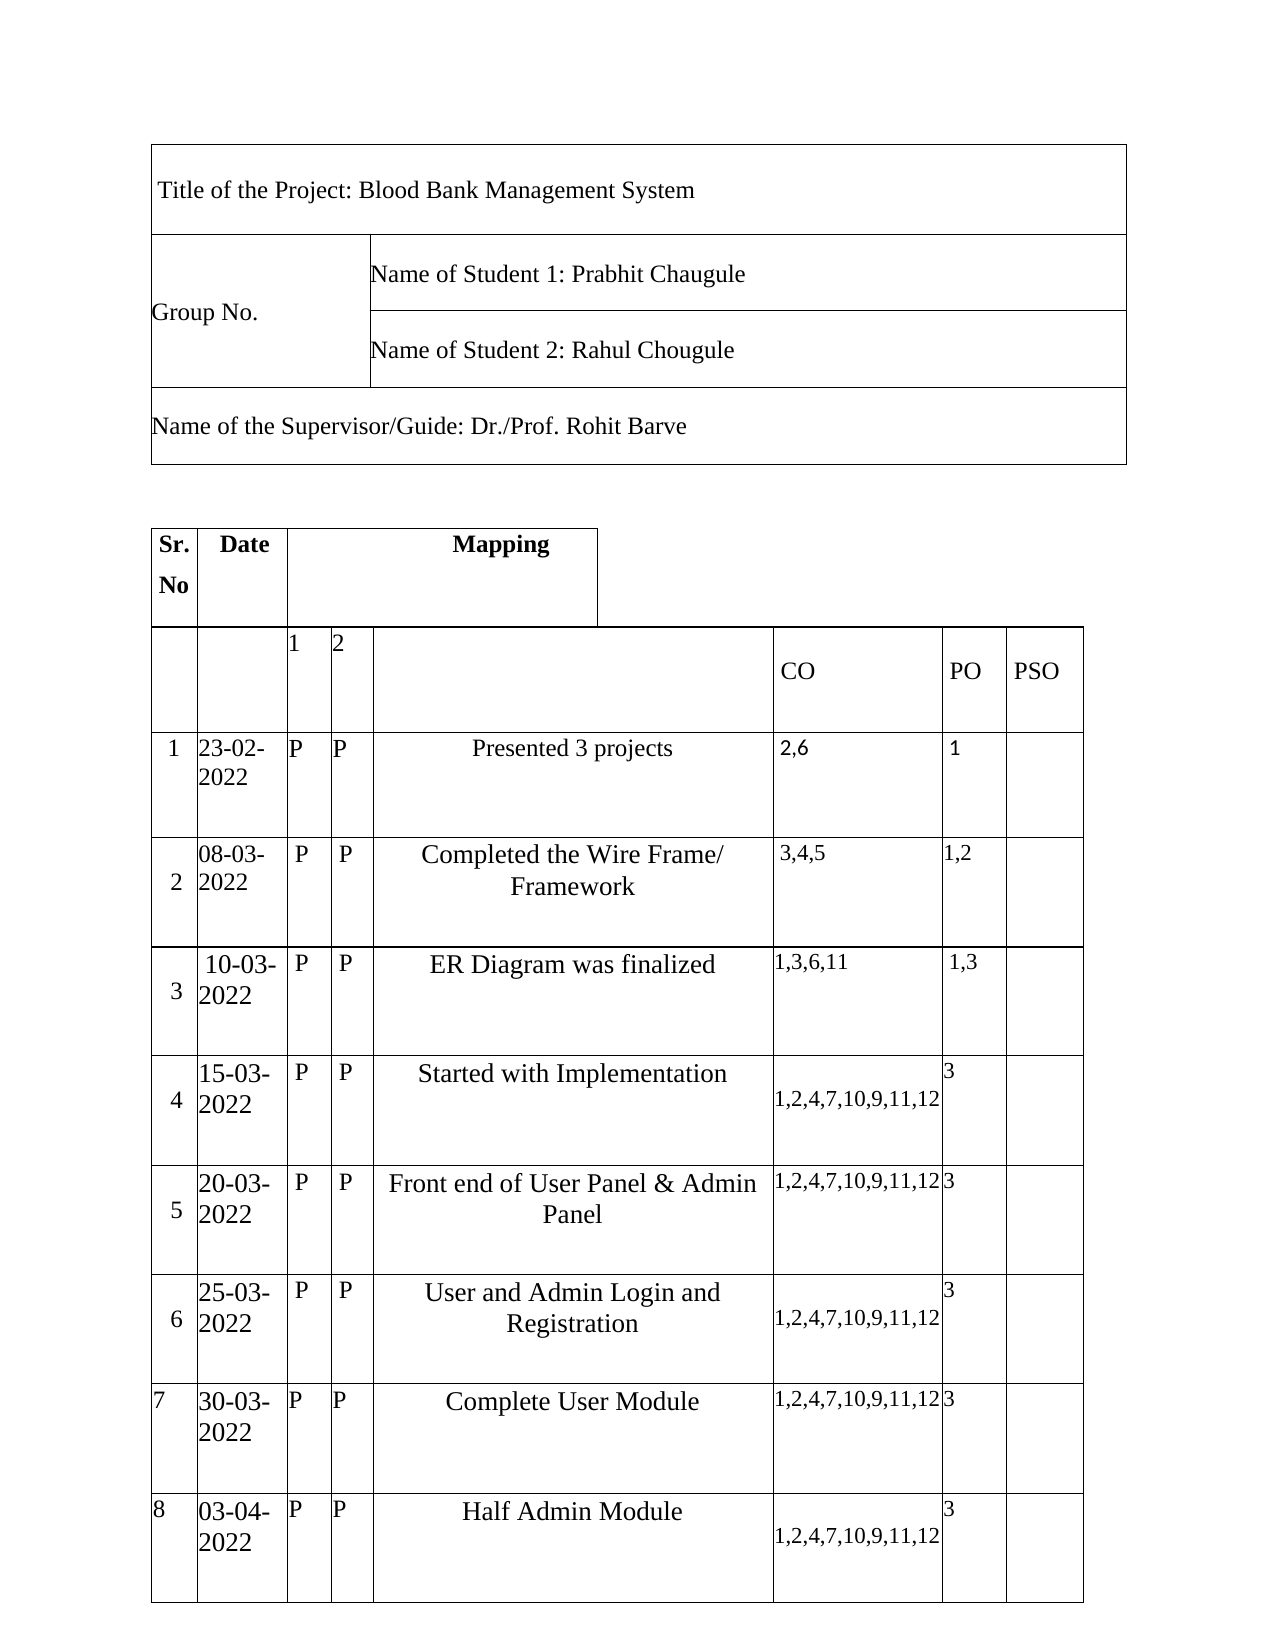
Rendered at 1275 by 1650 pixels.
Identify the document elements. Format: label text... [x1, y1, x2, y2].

table_cell Front end of User Panel & Admin Panel [374, 1166, 773, 1274]
table_cell 1,2,4,7,10,9,11,12 [774, 1166, 942, 1274]
table_cell [1007, 838, 1083, 946]
table_cell 8 [152, 1494, 197, 1602]
table_cell P [332, 1166, 373, 1274]
table_cell 1,2 [943, 838, 1006, 946]
table_cell Group No. [152, 235, 370, 386]
table_header Mapping [456, 529, 597, 626]
table_cell 3 [943, 1384, 1006, 1493]
table_cell PO [943, 628, 1006, 732]
table_cell [374, 628, 773, 732]
table_cell [1007, 1384, 1083, 1493]
table_cell 2,6 [774, 733, 942, 837]
table_cell 1 [943, 733, 1006, 837]
table_cell 15-03-2022 [198, 1056, 287, 1165]
table_cell P [332, 948, 373, 1055]
table_cell Half Admin Module [374, 1494, 773, 1602]
table_header [288, 529, 456, 626]
table_cell Name of the Supervisor/Guide: Dr./Prof. Rohit Barve [152, 388, 1126, 464]
table_cell [1007, 1056, 1083, 1165]
table_cell 6 [152, 1275, 197, 1383]
table_cell 1,3,6,11 [774, 948, 942, 1055]
table_cell 1,2,4,7,10,9,11,12 [774, 1275, 942, 1383]
table_cell 20-03-2022 [198, 1166, 287, 1274]
table_cell 30-03-2022 [198, 1384, 287, 1493]
table_cell 4 [152, 1056, 197, 1165]
table_cell 2 [152, 838, 197, 946]
table_cell P [288, 948, 331, 1055]
table_cell Completed the Wire Frame/ Framework [374, 838, 773, 946]
table_cell 7 [152, 1384, 197, 1493]
table_cell P [332, 838, 373, 946]
table_header Sr. No [152, 529, 197, 626]
table_cell User and Admin Login and Registration [374, 1275, 773, 1383]
table_cell P [332, 1384, 373, 1493]
table_cell [1007, 1275, 1083, 1383]
table_cell 08-03-2022 [198, 838, 287, 946]
table_cell 3,4,5 [774, 838, 942, 946]
table_cell P [288, 1275, 331, 1383]
table_cell ER Diagram was finalized [374, 948, 773, 1055]
table_cell 3 [943, 1166, 1006, 1274]
table_cell Started with Implementation [374, 1056, 773, 1165]
table_cell 2 [332, 628, 373, 732]
table_cell Name of Student 1: Prabhit Chaugule [371, 235, 1126, 310]
table_cell [1007, 1494, 1083, 1602]
table_cell 23-02-2022 [198, 733, 287, 837]
table_cell Name of Student 2: Rahul Chougule [371, 311, 1126, 386]
table_cell [198, 628, 287, 732]
table_cell P [288, 733, 331, 837]
table_cell 1,2,4,7,10,9,11,12 [774, 1056, 942, 1165]
table_cell P [288, 1494, 331, 1602]
table_cell Presented 3 projects [374, 733, 773, 837]
table_cell P [288, 1384, 331, 1493]
table_cell P [332, 1494, 373, 1602]
table_cell 5 [152, 1166, 197, 1274]
table_cell 3 [943, 1056, 1006, 1165]
table_cell P [288, 838, 331, 946]
table_cell Complete User Module [374, 1384, 773, 1493]
table_cell [1007, 733, 1083, 837]
table_cell [152, 628, 197, 732]
table_cell 1,2,4,7,10,9,11,12 [774, 1494, 942, 1602]
table_cell 25-03-2022 [198, 1275, 287, 1383]
table_header Date [198, 529, 287, 626]
table_cell 1 [288, 628, 331, 732]
table_cell P [288, 1166, 331, 1274]
table_cell PSO [1007, 628, 1083, 732]
table_cell P [332, 733, 373, 837]
table_cell P [332, 1056, 373, 1165]
table_cell P [332, 1275, 373, 1383]
table_cell 3 [152, 948, 197, 1055]
table_cell P [288, 1056, 331, 1165]
table_cell 3 [943, 1494, 1006, 1602]
table_cell 1,2,4,7,10,9,11,12 [774, 1384, 942, 1493]
table_header Title of the Project: Blood Bank Management System [152, 145, 1126, 234]
table_cell [1007, 1166, 1083, 1274]
table_cell 10-03-2022 [198, 948, 287, 1055]
table_cell 3 [943, 1275, 1006, 1383]
table_cell CO [774, 628, 942, 732]
table_cell 1 [152, 733, 197, 837]
table_cell 03-04-2022 [198, 1494, 287, 1602]
table_cell 1,3 [943, 948, 1006, 1055]
table_cell [1007, 948, 1083, 1055]
